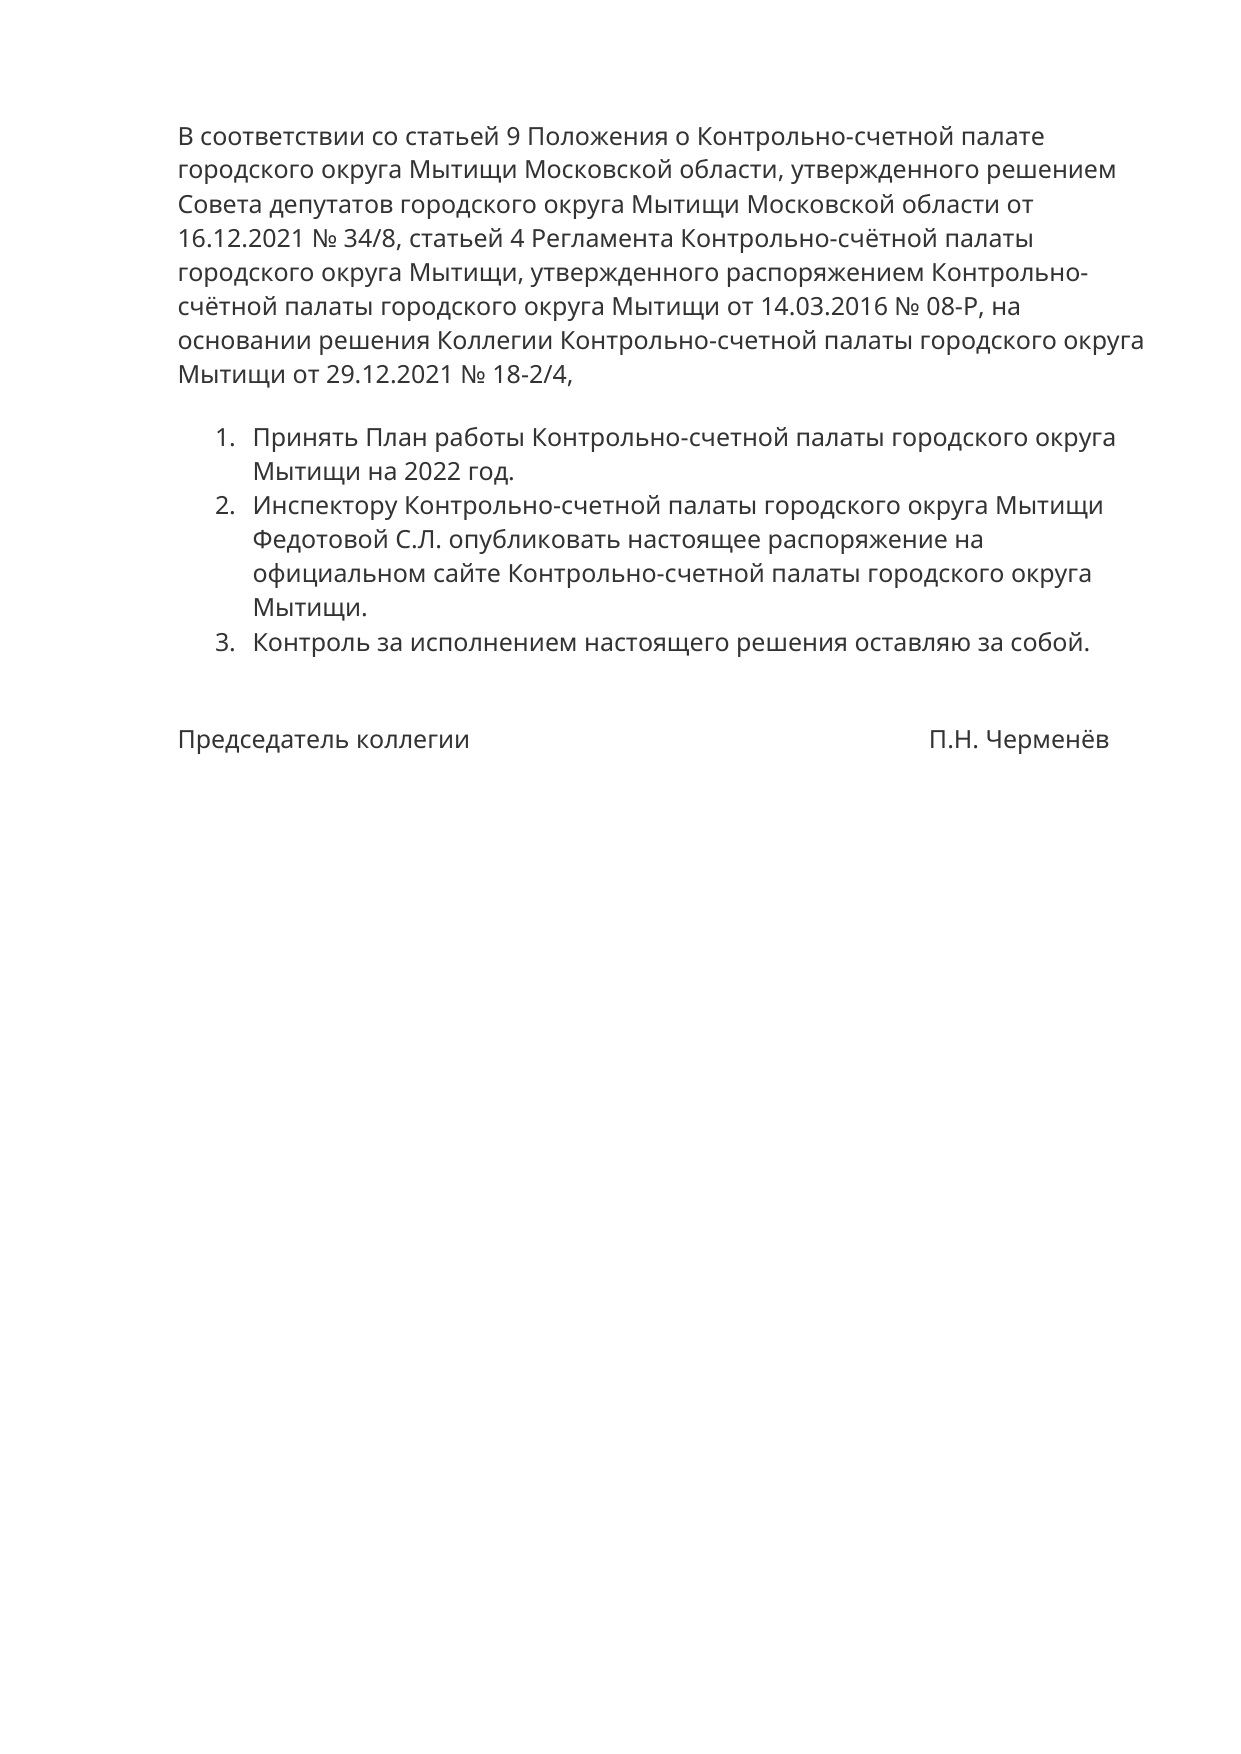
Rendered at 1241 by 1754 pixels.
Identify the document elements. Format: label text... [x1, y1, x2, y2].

text В соответствии со статьей 9 Положения о Контрольно-счетной палате городского округа Мытищи Московской области, утвержденного решением Совета депутатов городского округа Мытищи Московской области от 16.12.2021 № 34/8, статьей 4 Регламента Контрольно-счётной палаты городского округа Мытищи, утвержденного распоряжением Контрольно-счётной палаты городского округа Мытищи от 14.03.2016 № 08-Р, на основании решения Коллегии Контрольно-счетной палаты городского округа Мытищи от 29.12.2021 № 18-2/4, [177, 118, 1152, 391]
text Председатель коллегии П.Н. Черменёв [177, 721, 1152, 756]
list Принять План работы Контрольно-счетной палаты городского округа Мытищи на 2022 год. [215, 420, 1152, 488]
list Инспектору Контрольно-счетной палаты городского округа Мытищи Федотовой С.Л. опубликовать настоящее распоряжение на официальном сайте Контрольно-счетной палаты городского округа Мытищи. [215, 488, 1152, 624]
list Контроль за исполнением настоящего решения оставляю за собой. [215, 624, 1152, 658]
